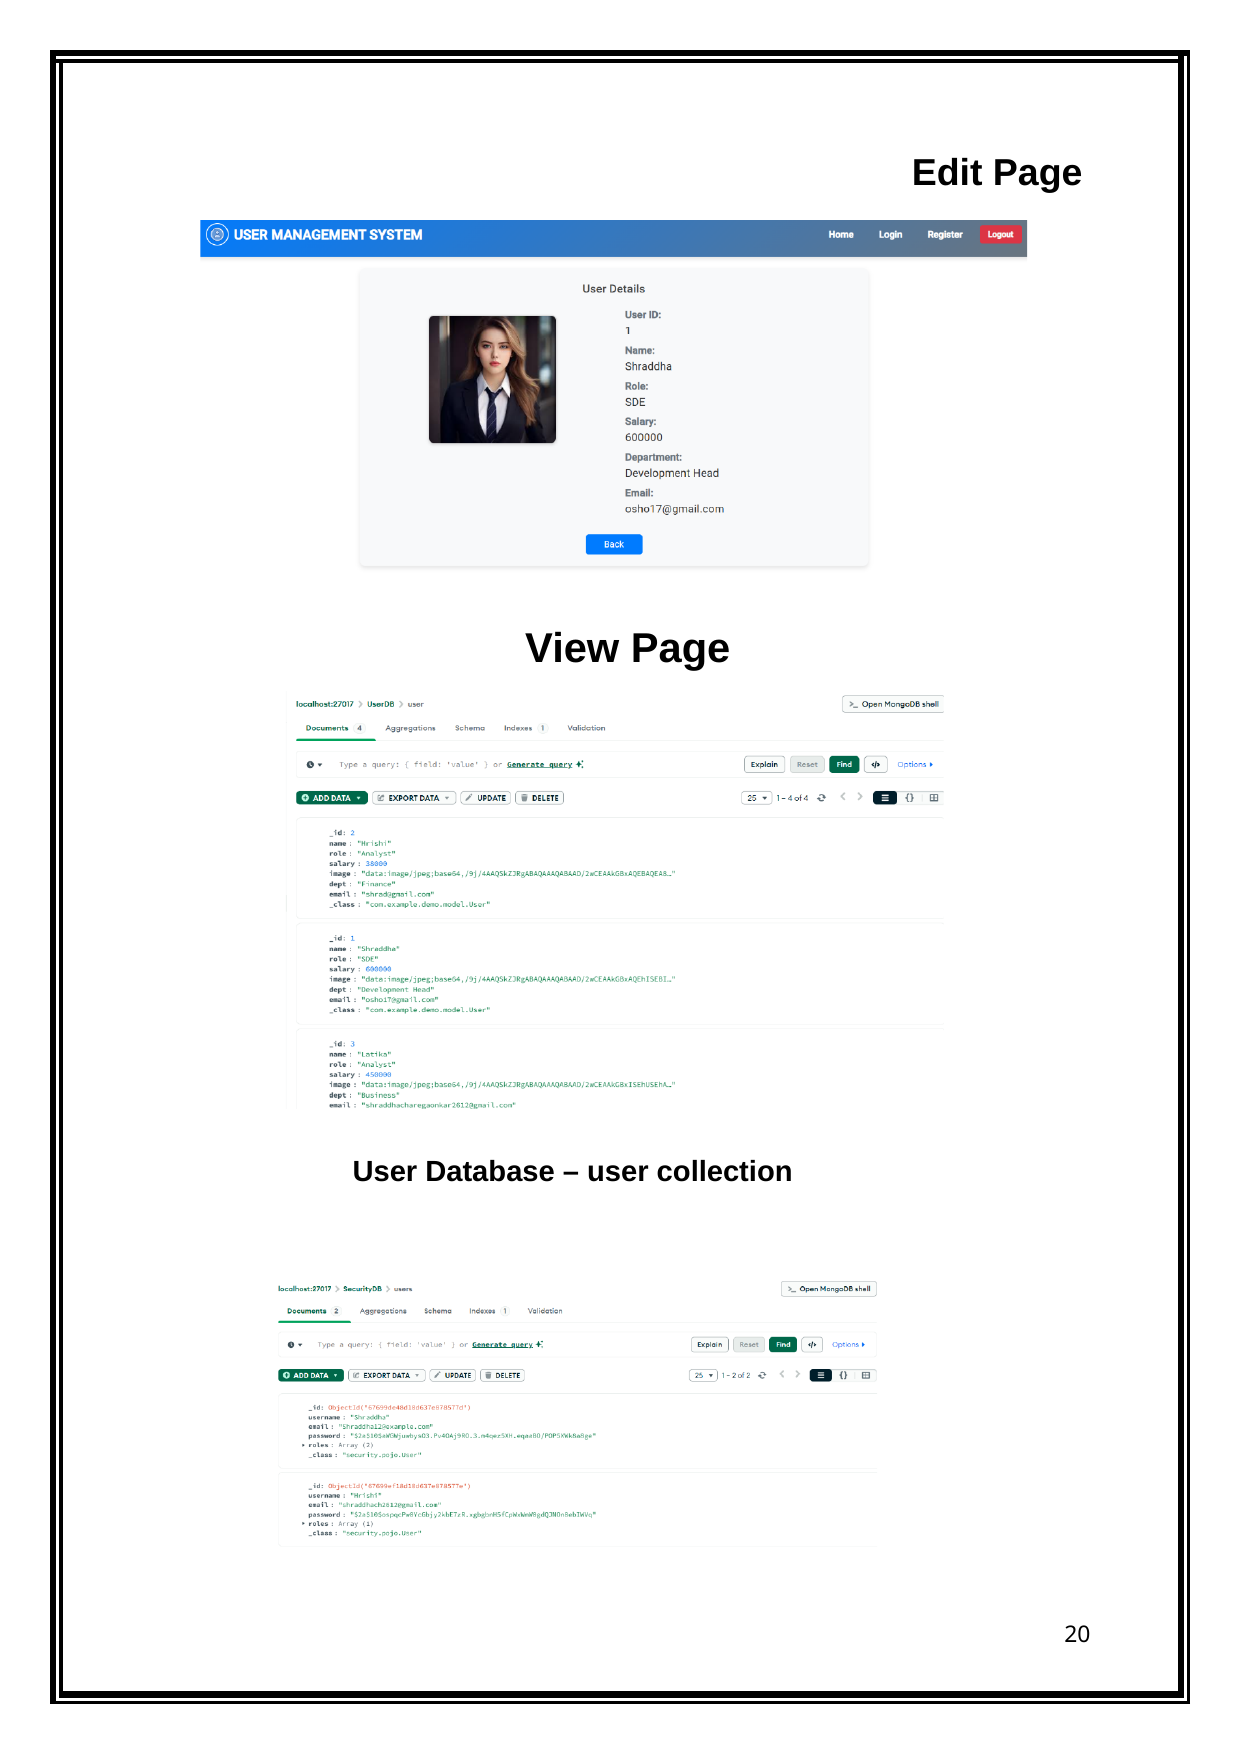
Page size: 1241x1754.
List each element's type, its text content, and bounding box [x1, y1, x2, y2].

picture [270, 1276, 877, 1611]
text Edit Page [525, 150, 1090, 193]
picture [284, 691, 943, 1108]
text User Database – user collection [150, 1153, 1090, 1187]
text View Page [150, 623, 1090, 671]
picture [198, 220, 1027, 574]
